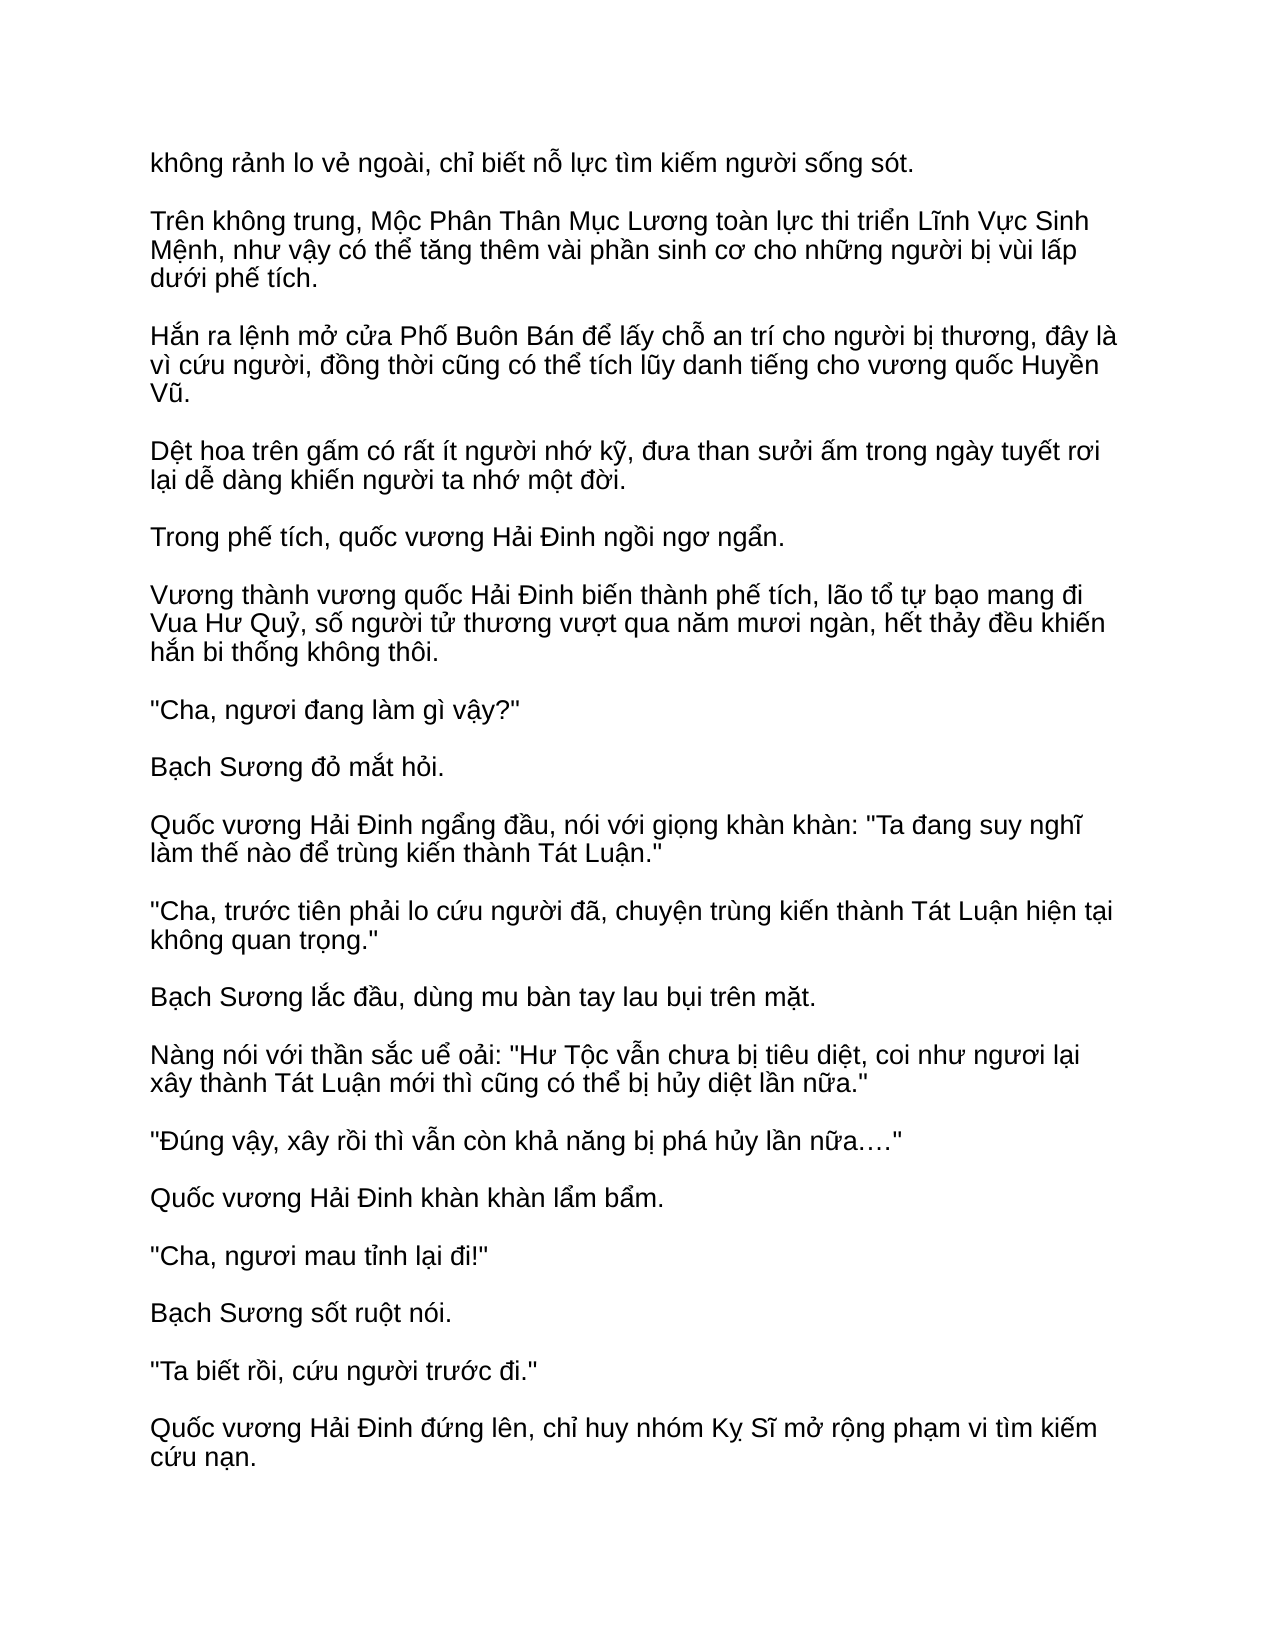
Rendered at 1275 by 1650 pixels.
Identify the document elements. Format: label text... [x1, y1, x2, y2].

text Nàng nói với thần sắc uể oải: "Hư Tộc vẫn chưa bị tiêu diệt, coi như ngươi lại xây thành Tát Luận mới thì cũng có thể bị hủy diệt lần nữa." [150, 1041, 1125, 1099]
text Hắn ra lệnh mở cửa Phố Buôn Bán để lấy chỗ an trí cho người bị thương, đây là vì cứu người, đồng thời cũng có thể tích lũy danh tiếng cho vương quốc Huyền Vũ. [150, 322, 1125, 409]
text Bạch Sương đỏ mắt hỏi. [150, 754, 1125, 782]
text "Cha, trước tiên phải lo cứu người đã, chuyện trùng kiến thành Tát Luận hiện tại không quan trọng." [150, 897, 1125, 955]
text Quốc vương Hải Đinh đứng lên, chỉ huy nhóm Kỵ Sĩ mở rộng phạm vi tìm kiếm cứu nạn. [150, 1415, 1125, 1472]
text Trong phế tích, quốc vương Hải Đinh ngồi ngơ ngẩn. [150, 524, 1125, 552]
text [150, 150, 1125, 179]
text Trên không trung, Mộc Phân Thân Mục Lương toàn lực thi triển Lĩnh Vực Sinh Mệnh, như vậy có thể tăng thêm vài phần sinh cơ cho những người bị vùi lấp dưới phế tích. [150, 207, 1125, 294]
text Dệt hoa trên gấm có rất ít người nhớ kỹ, đưa than sưởi ấm trong ngày tuyết rơi lại dễ dàng khiến người ta nhớ một đời. [150, 437, 1125, 495]
text "Cha, ngươi mau tỉnh lại đi!" [150, 1242, 1125, 1271]
text "Đúng vậy, xây rồi thì vẫn còn khả năng bị phá hủy lần nữa.…" [150, 1127, 1125, 1156]
text Bạch Sương sốt ruột nói. [150, 1300, 1125, 1329]
text "Ta biết rồi, cứu người trước đi." [150, 1357, 1125, 1386]
text Quốc vương Hải Đinh ngẩng đầu, nói với giọng khàn khàn: "Ta đang suy nghĩ làm thế nào để trùng kiến thành Tát Luận." [150, 811, 1125, 869]
text Bạch Sương lắc đầu, dùng mu bàn tay lau bụi trên mặt. [150, 984, 1125, 1012]
text "Cha, ngươi đang làm gì vậy?" [150, 696, 1125, 725]
text Quốc vương Hải Đinh khàn khàn lẩm bẩm. [150, 1185, 1125, 1214]
text Vương thành vương quốc Hải Đinh biến thành phế tích, lão tổ tự bạo mang đi Vua Hư Quỷ, số người tử thương vượt qua năm mươi ngàn, hết thảy đều khiến hắn bi thống không thôi. [150, 581, 1125, 667]
